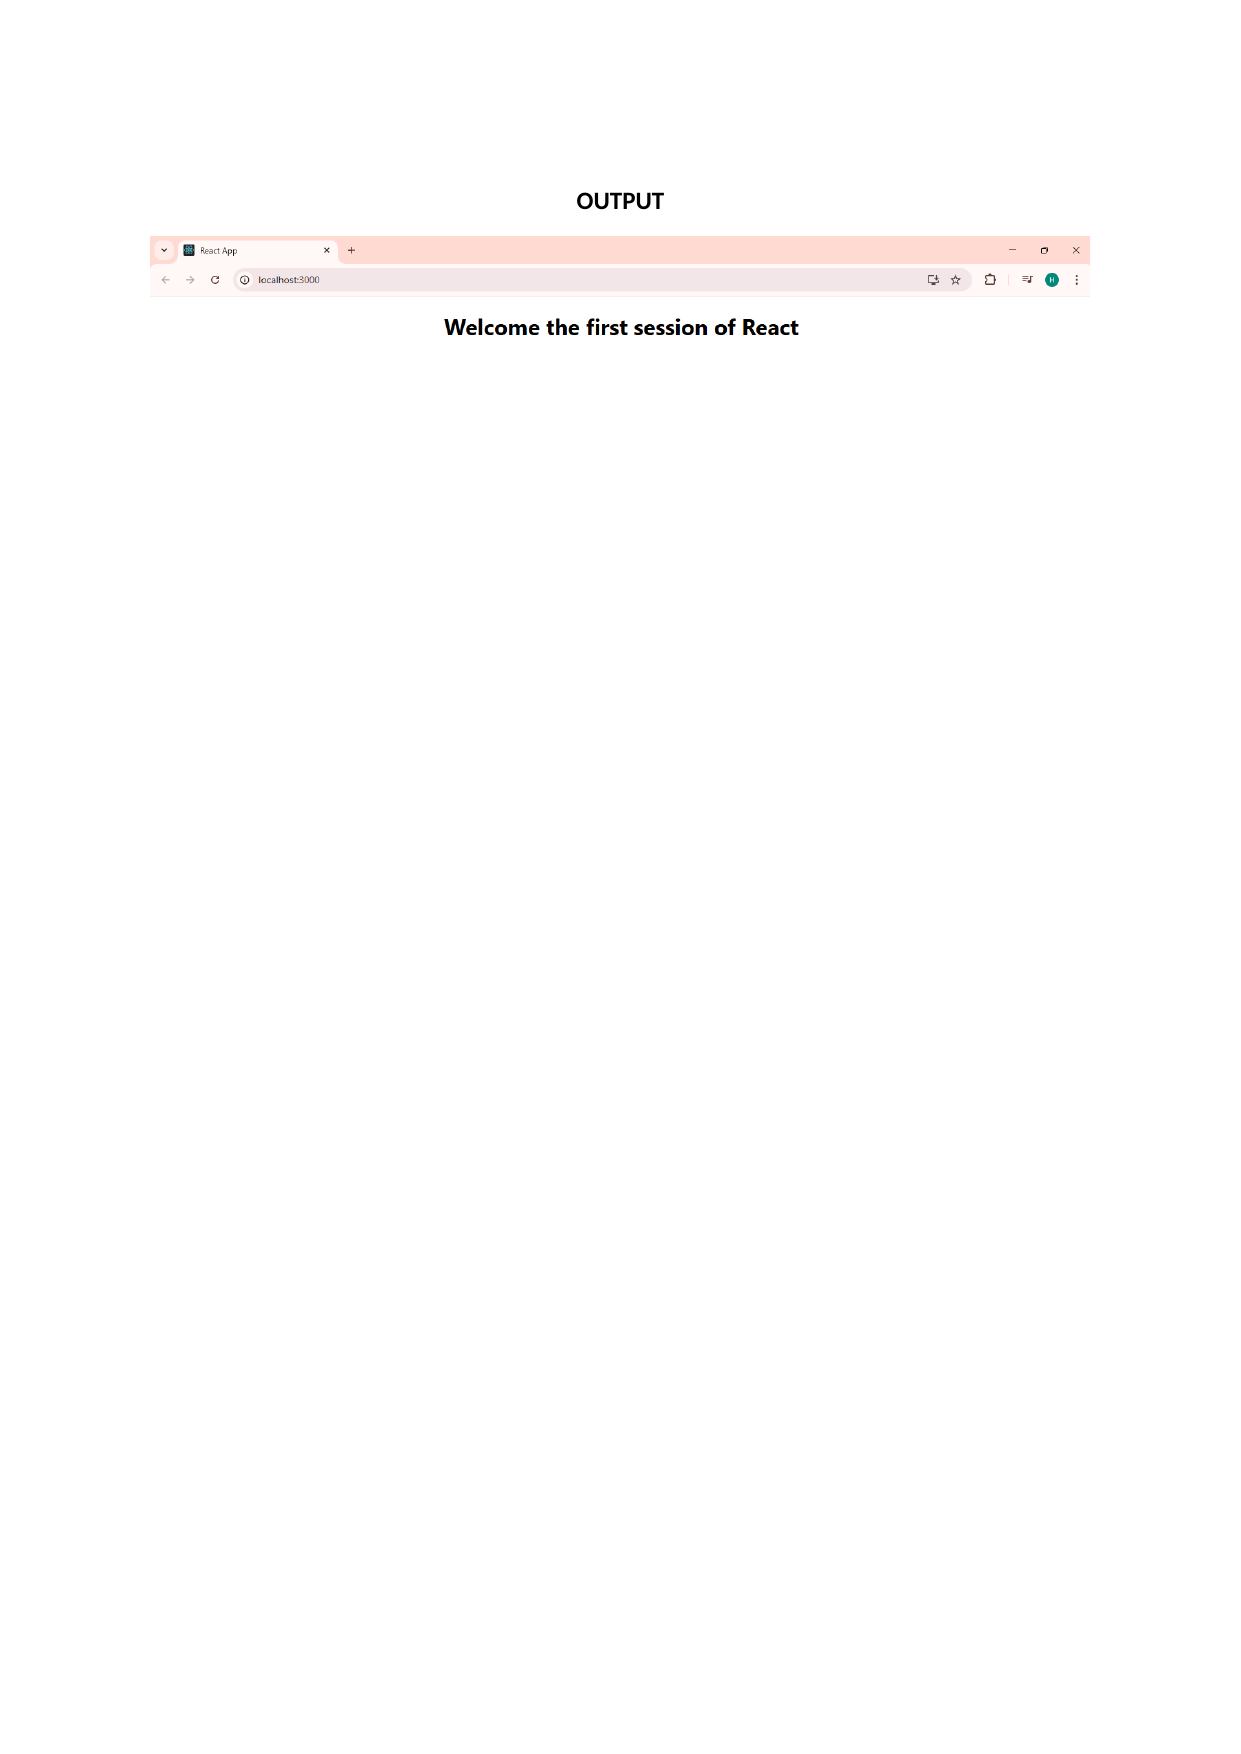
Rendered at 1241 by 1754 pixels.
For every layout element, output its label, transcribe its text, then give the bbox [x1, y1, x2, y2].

picture [150, 236, 1091, 502]
text OUTPUT [150, 150, 1090, 216]
